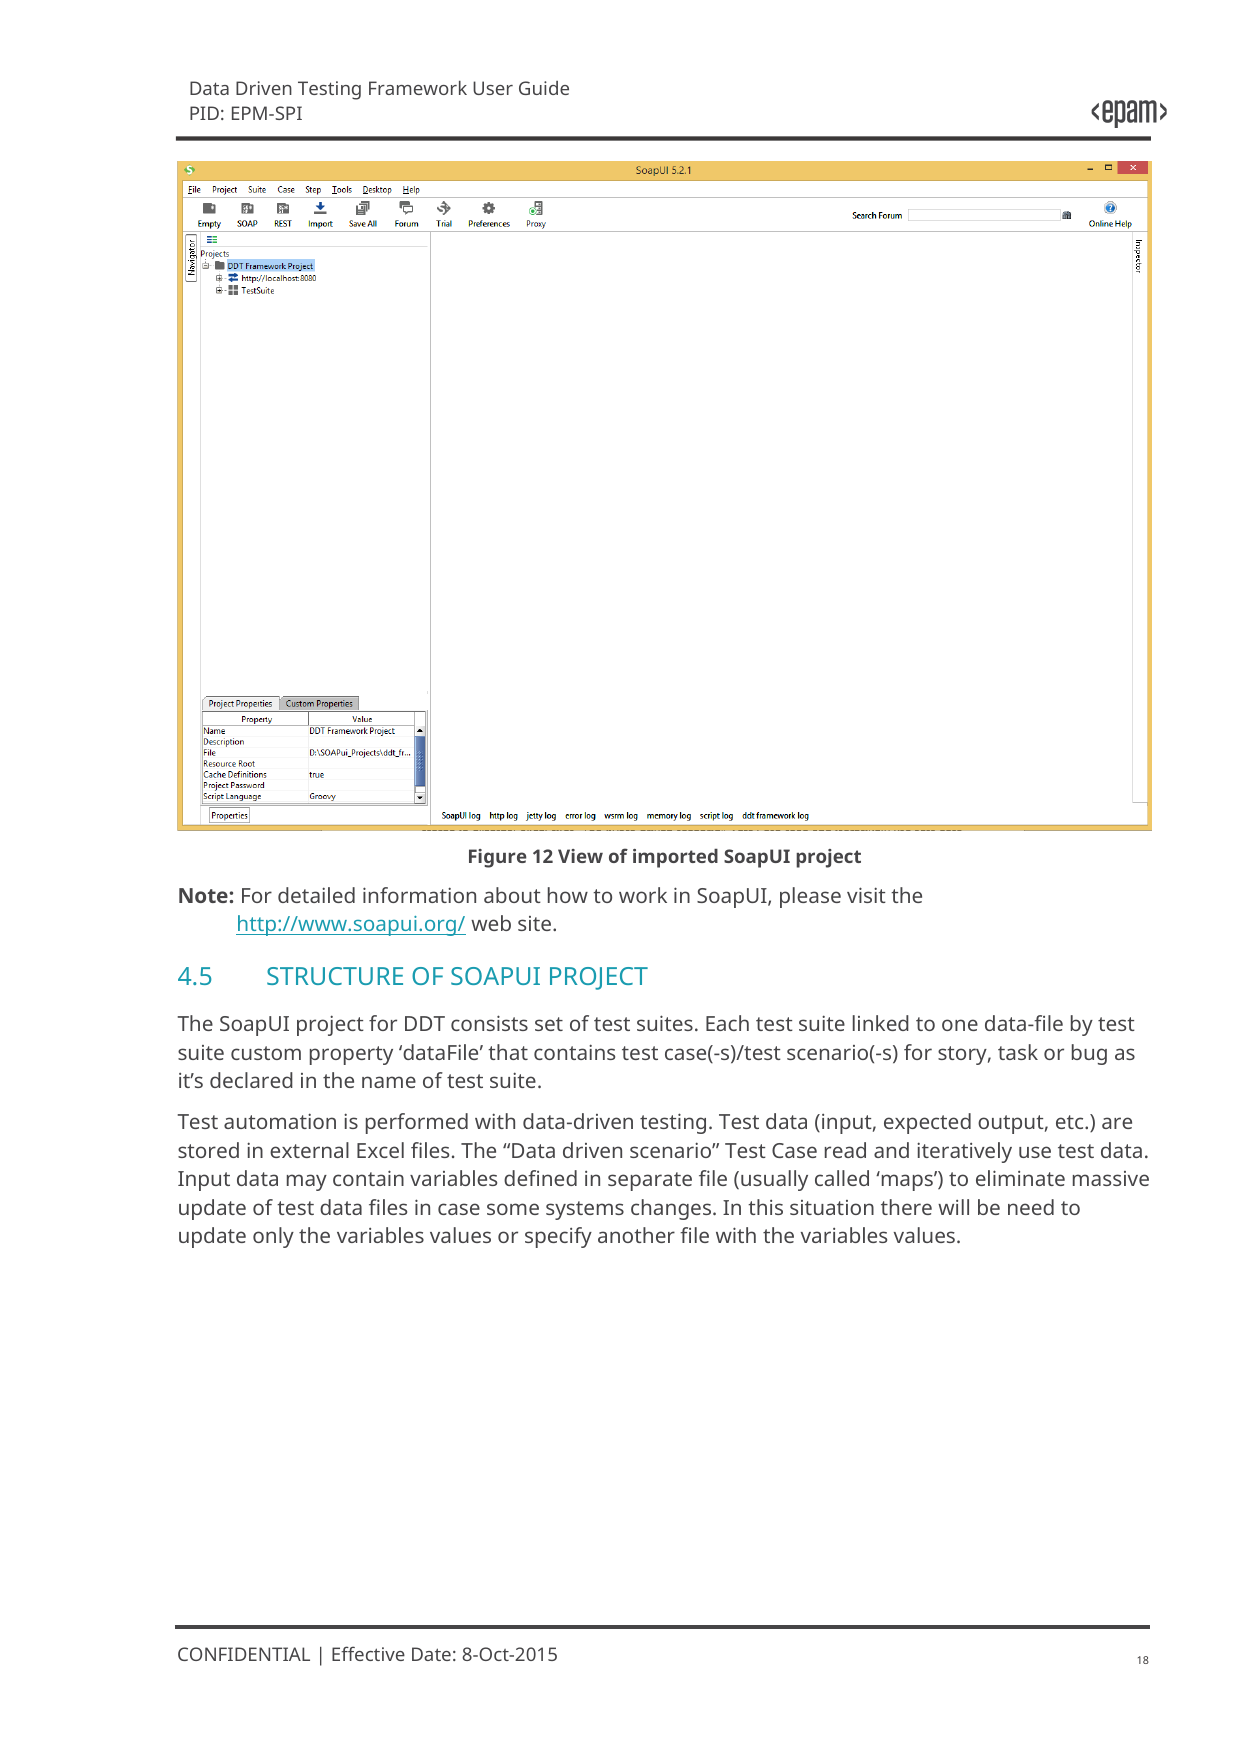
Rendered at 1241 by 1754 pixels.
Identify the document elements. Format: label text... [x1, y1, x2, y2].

text The SoapUI project for DDT consists set of test suites. Each test suite linked to one data-file by test suite custom property ‘dataFile’ that contains test case(-s)/test scenario(-s) for story, task or bug as it’s declared in the name of test suite. [177, 1009, 1152, 1095]
picture [177, 161, 1152, 831]
text For detailed information about how to work in SoapUI, please visit the http://www.soapui.org/ web site. [177, 881, 1152, 938]
subtitle Structure of SoapUI Project [177, 959, 1152, 993]
text Test automation is performed with data-driven testing. Test data (input, expected output, etc.) are stored in external Excel files. The “Data driven scenario” Test Case read and iteratively use test data. Input data may contain variables defined in separate file (usually called ‘maps’) to eliminate massive update of test data files in case some systems changes. In this situation there will be need to update only the variables values or specify another file with the variables values. [177, 1107, 1152, 1249]
